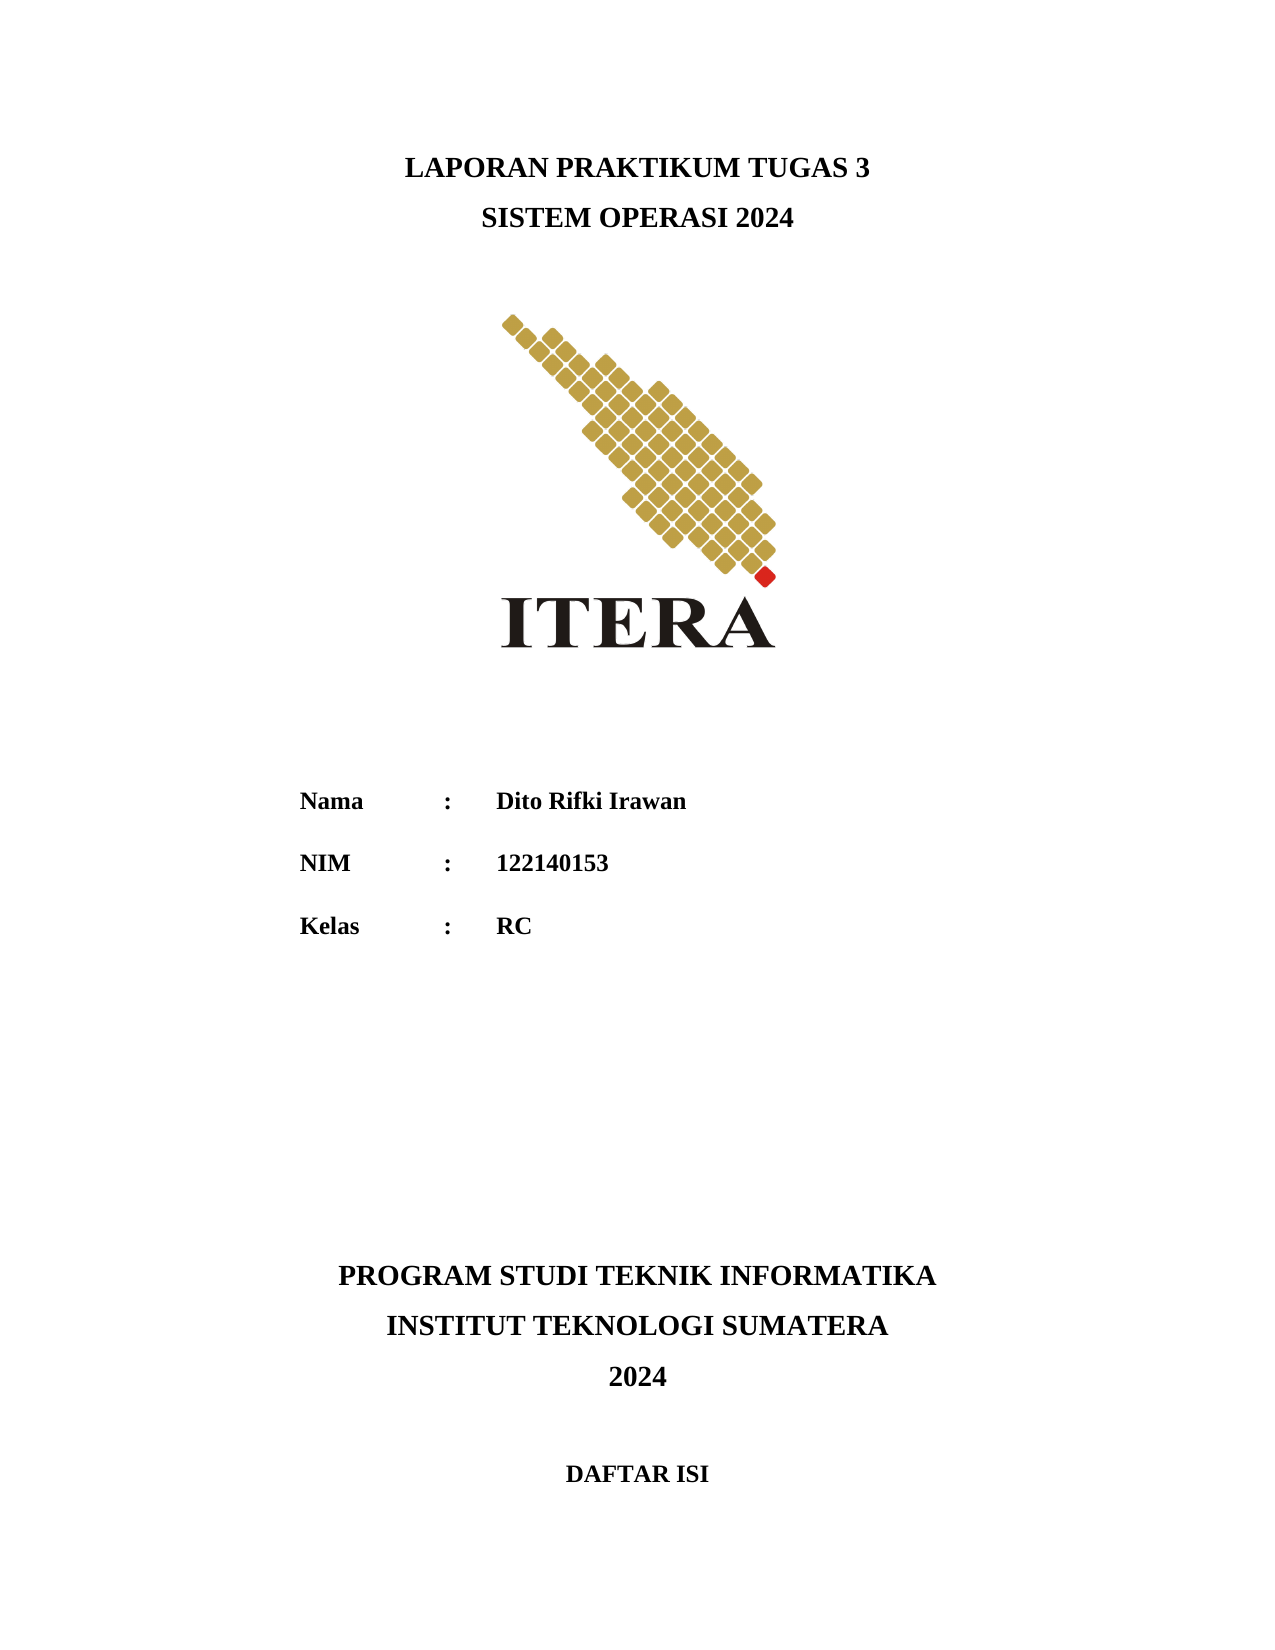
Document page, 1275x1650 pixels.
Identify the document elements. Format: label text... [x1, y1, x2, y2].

text INSTITUT TEKNOLOGI SUMATERA [150, 1308, 1125, 1342]
text LAPORAN PRAKTIKUM TUGAS 3 [150, 150, 1125, 183]
table_cell 122140153 [486, 838, 986, 901]
text SISTEM OPERASI 2024 [150, 200, 1125, 234]
subtitle DAFTAR ISI [150, 1459, 1125, 1488]
table_cell : [433, 838, 486, 901]
table_cell : [433, 901, 486, 963]
table_header Nama [289, 775, 433, 838]
table_cell Kelas [289, 901, 433, 963]
text 2024 [150, 1359, 1125, 1392]
picture [456, 301, 819, 662]
text PROGRAM STUDI TEKNIK INFORMATIKA [150, 1258, 1125, 1292]
table_header : [433, 775, 486, 838]
table_header Dito Rifki Irawan [486, 775, 986, 838]
table_cell NIM [289, 838, 433, 901]
table_cell RC [486, 901, 986, 963]
